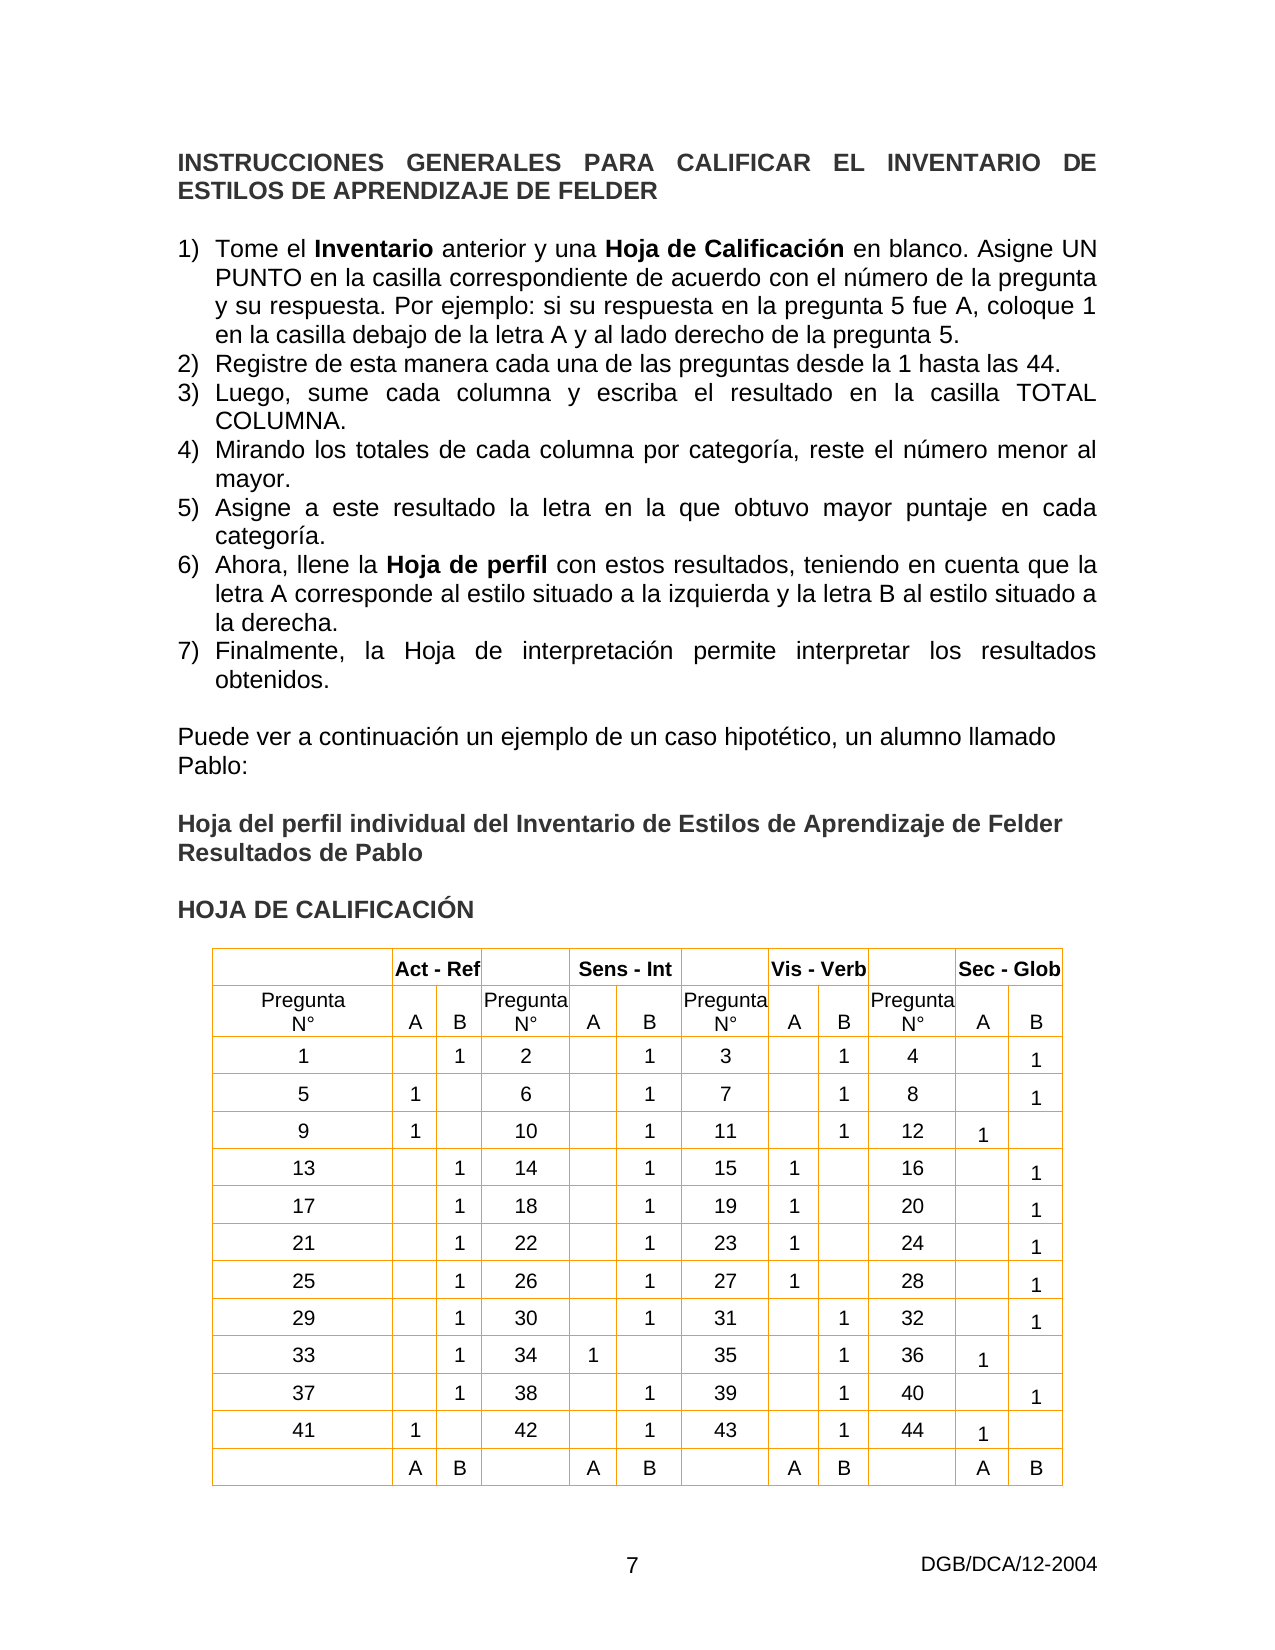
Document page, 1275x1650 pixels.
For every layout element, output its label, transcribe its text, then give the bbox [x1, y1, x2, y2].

table_cell [437, 1112, 481, 1148]
table_cell 12 [869, 1112, 955, 1148]
table_cell 19 [682, 1186, 768, 1223]
table_cell 18 [482, 1186, 569, 1223]
table_cell 1 [437, 1037, 481, 1073]
table_cell 1 [393, 1112, 436, 1148]
table_header Sens - Int [570, 949, 681, 985]
table_cell 44 [869, 1411, 955, 1447]
table_cell 1 [1009, 1149, 1062, 1185]
table_cell A [570, 986, 616, 1036]
table_cell 28 [869, 1261, 955, 1298]
table_cell 1 [437, 1224, 481, 1260]
table_cell 15 [682, 1149, 768, 1185]
table_cell 26 [482, 1261, 569, 1298]
table_cell 3 [682, 1037, 768, 1073]
table_cell [769, 1299, 818, 1335]
table_cell [956, 1149, 1008, 1185]
table_cell [819, 1261, 868, 1298]
table_cell [393, 1149, 436, 1185]
table_cell 1 [617, 1299, 681, 1335]
table_cell [570, 1112, 616, 1148]
table_header [682, 949, 768, 985]
table_cell 35 [682, 1336, 768, 1372]
table_cell 11 [682, 1112, 768, 1148]
table_cell 1 [956, 1112, 1008, 1148]
table_cell 25 [213, 1261, 392, 1298]
table_cell 29 [213, 1299, 392, 1335]
table_cell 1 [617, 1261, 681, 1298]
table_cell A [570, 1449, 616, 1485]
table_cell 1 [617, 1149, 681, 1185]
table_cell 21 [213, 1224, 392, 1260]
table_cell 1 [213, 1037, 392, 1073]
table_cell 1 [617, 1074, 681, 1111]
table_cell 1 [437, 1149, 481, 1185]
table_cell A [393, 1449, 436, 1485]
table_cell 1 [437, 1299, 481, 1335]
table_cell [570, 1074, 616, 1111]
table_cell Pregunta N° [869, 986, 955, 1036]
table_cell 1 [617, 1037, 681, 1073]
list Ahora, llene la Hoja de perfil con estos resultados, teniendo en cuenta que la letra A corresponde al estilo situado a la izquierda y la letra B al estilo situado a la derecha. [177, 550, 1098, 636]
table_cell 1 [956, 1411, 1008, 1447]
table_cell 30 [482, 1299, 569, 1335]
table_cell 1 [819, 1374, 868, 1410]
list Luego, sume cada columna y escriba el resultado en la casilla TOTAL COLUMNA. [177, 377, 1098, 435]
table_header Vis - Verb [769, 949, 868, 985]
table_cell [769, 1112, 818, 1148]
table_cell 14 [482, 1149, 569, 1185]
table_cell 27 [682, 1261, 768, 1298]
table_cell B [819, 986, 868, 1036]
table_cell [769, 1374, 818, 1410]
table_cell [393, 1037, 436, 1073]
table_cell [869, 1449, 955, 1485]
table_cell [1009, 1411, 1062, 1447]
table_cell [769, 1336, 818, 1372]
table_cell Pregunta N° [682, 986, 768, 1036]
table_header [213, 949, 392, 985]
table_cell 34 [482, 1336, 569, 1372]
table_cell [570, 1037, 616, 1073]
table_cell [956, 1224, 1008, 1260]
table_cell 10 [482, 1112, 569, 1148]
table_cell 1 [819, 1336, 868, 1372]
table_cell 1 [956, 1336, 1008, 1372]
table_cell 41 [213, 1411, 392, 1447]
table_cell 23 [682, 1224, 768, 1260]
table_cell 7 [682, 1074, 768, 1111]
table_cell [570, 1224, 616, 1260]
list Tome el Inventario anterior y una Hoja de Calificación en blanco. Asigne UN PUNTO en la casilla correspondiente de acuerdo con el número de la pregunta y su respuesta. Por ejemplo: si su respuesta en la pregunta 5 fue A, coloque 1 en la casilla debajo de la letra A y al lado derecho de la pregunta 5. [177, 234, 1098, 349]
table_cell B [437, 986, 481, 1036]
table_cell [819, 1149, 868, 1185]
table_cell [617, 1336, 681, 1372]
table_cell [769, 1074, 818, 1111]
table_cell [393, 1224, 436, 1260]
table_cell 1 [1009, 1374, 1062, 1410]
table_cell 1 [1009, 1299, 1062, 1335]
list Mirando los totales de cada columna por categoría, reste el número menor al mayor. [177, 435, 1098, 492]
table_cell 4 [869, 1037, 955, 1073]
table_cell [482, 1449, 569, 1485]
table_cell 1 [769, 1149, 818, 1185]
table_cell 1 [769, 1261, 818, 1298]
list Asigne a este resultado la letra en la que obtuvo mayor puntaje en cada categoría. [177, 492, 1098, 550]
table_cell [956, 1037, 1008, 1073]
table_cell 1 [819, 1411, 868, 1447]
table_cell 16 [869, 1149, 955, 1185]
subtitle Hoja del perfil individual del Inventario de Estilos de Aprendizaje de Felder Resultados de Pablo [177, 809, 1066, 866]
table_cell 1 [819, 1074, 868, 1111]
table_cell 1 [769, 1186, 818, 1223]
table_cell 1 [819, 1037, 868, 1073]
table_cell Pregunta N° [482, 986, 569, 1036]
table_cell 1 [1009, 1037, 1062, 1073]
table_header [869, 949, 955, 985]
table_cell [393, 1299, 436, 1335]
text Puede ver a continuación un ejemplo de un caso hipotético, un alumno llamado Pablo: [177, 722, 1059, 780]
table_cell 1 [1009, 1186, 1062, 1223]
table_cell 1 [437, 1374, 481, 1410]
table_cell [393, 1261, 436, 1298]
table_cell 1 [1009, 1261, 1062, 1298]
table_cell [956, 1374, 1008, 1410]
table_cell 1 [437, 1186, 481, 1223]
table_cell [769, 1037, 818, 1073]
table_cell 1 [1009, 1074, 1062, 1111]
table_cell 31 [682, 1299, 768, 1335]
table_cell 2 [482, 1037, 569, 1073]
text HOJA DE CALIFICACIÓN [177, 895, 1114, 924]
table_cell B [617, 986, 681, 1036]
table_cell 1 [819, 1299, 868, 1335]
table_cell B [1009, 1449, 1062, 1485]
table_cell [769, 1411, 818, 1447]
table_cell 38 [482, 1374, 569, 1410]
table_cell Pregunta N° [213, 986, 392, 1036]
table_cell A [956, 986, 1008, 1036]
table_cell [570, 1374, 616, 1410]
table_cell [393, 1374, 436, 1410]
table_cell 22 [482, 1224, 569, 1260]
table_cell [682, 1449, 768, 1485]
table_cell 1 [819, 1112, 868, 1148]
table_cell [956, 1074, 1008, 1111]
table_header [482, 949, 569, 985]
table_cell A [769, 986, 818, 1036]
table_header Sec - Glob [956, 949, 1062, 985]
table_cell 1 [437, 1261, 481, 1298]
table_cell [393, 1186, 436, 1223]
table_cell 36 [869, 1336, 955, 1372]
table_cell 1 [393, 1411, 436, 1447]
table_cell 1 [617, 1224, 681, 1260]
table_cell 1 [437, 1336, 481, 1372]
table_cell [437, 1074, 481, 1111]
table_cell 13 [213, 1149, 392, 1185]
table_cell 6 [482, 1074, 569, 1111]
table_cell [437, 1411, 481, 1447]
table_cell [956, 1186, 1008, 1223]
table_cell [213, 1449, 392, 1485]
table_cell 8 [869, 1074, 955, 1111]
table_cell [570, 1299, 616, 1335]
table_cell A [393, 986, 436, 1036]
text INSTRUCCIONES GENERALES PARA CALIFICAR EL INVENTARIO DE ESTILOS DE APRENDIZAJE DE FELDER [177, 147, 1098, 205]
table_cell [819, 1224, 868, 1260]
table_cell 1 [617, 1112, 681, 1148]
table_cell B [617, 1449, 681, 1485]
table_cell 9 [213, 1112, 392, 1148]
table_cell 1 [393, 1074, 436, 1111]
table_cell B [1009, 986, 1062, 1036]
table_cell 17 [213, 1186, 392, 1223]
table_cell 33 [213, 1336, 392, 1372]
table_cell [393, 1336, 436, 1372]
table_cell B [819, 1449, 868, 1485]
table_cell 1 [769, 1224, 818, 1260]
table_cell 43 [682, 1411, 768, 1447]
table_cell 1 [570, 1336, 616, 1372]
table_cell [956, 1261, 1008, 1298]
table_cell 42 [482, 1411, 569, 1447]
table_cell [570, 1149, 616, 1185]
table_cell [1009, 1112, 1062, 1148]
list Registre de esta manera cada una de las preguntas desde la 1 hasta las 44. [177, 349, 1114, 377]
table_cell 5 [213, 1074, 392, 1111]
table_cell B [437, 1449, 481, 1485]
table_cell [956, 1299, 1008, 1335]
table_cell A [769, 1449, 818, 1485]
table_cell [1009, 1336, 1062, 1372]
list Finalmente, la Hoja de interpretación permite interpretar los resultados obtenidos. [177, 636, 1098, 694]
table_cell 32 [869, 1299, 955, 1335]
table_cell [570, 1261, 616, 1298]
table_header Act - Ref [393, 949, 481, 985]
table_cell 1 [1009, 1224, 1062, 1260]
table_cell 1 [617, 1374, 681, 1410]
table_cell 20 [869, 1186, 955, 1223]
table_cell 40 [869, 1374, 955, 1410]
table_cell 1 [617, 1411, 681, 1447]
table_cell [570, 1186, 616, 1223]
table_cell 39 [682, 1374, 768, 1410]
table_cell 1 [617, 1186, 681, 1223]
table_cell 37 [213, 1374, 392, 1410]
table_cell 24 [869, 1224, 955, 1260]
table_cell [819, 1186, 868, 1223]
table_cell [570, 1411, 616, 1447]
table_cell A [956, 1449, 1008, 1485]
